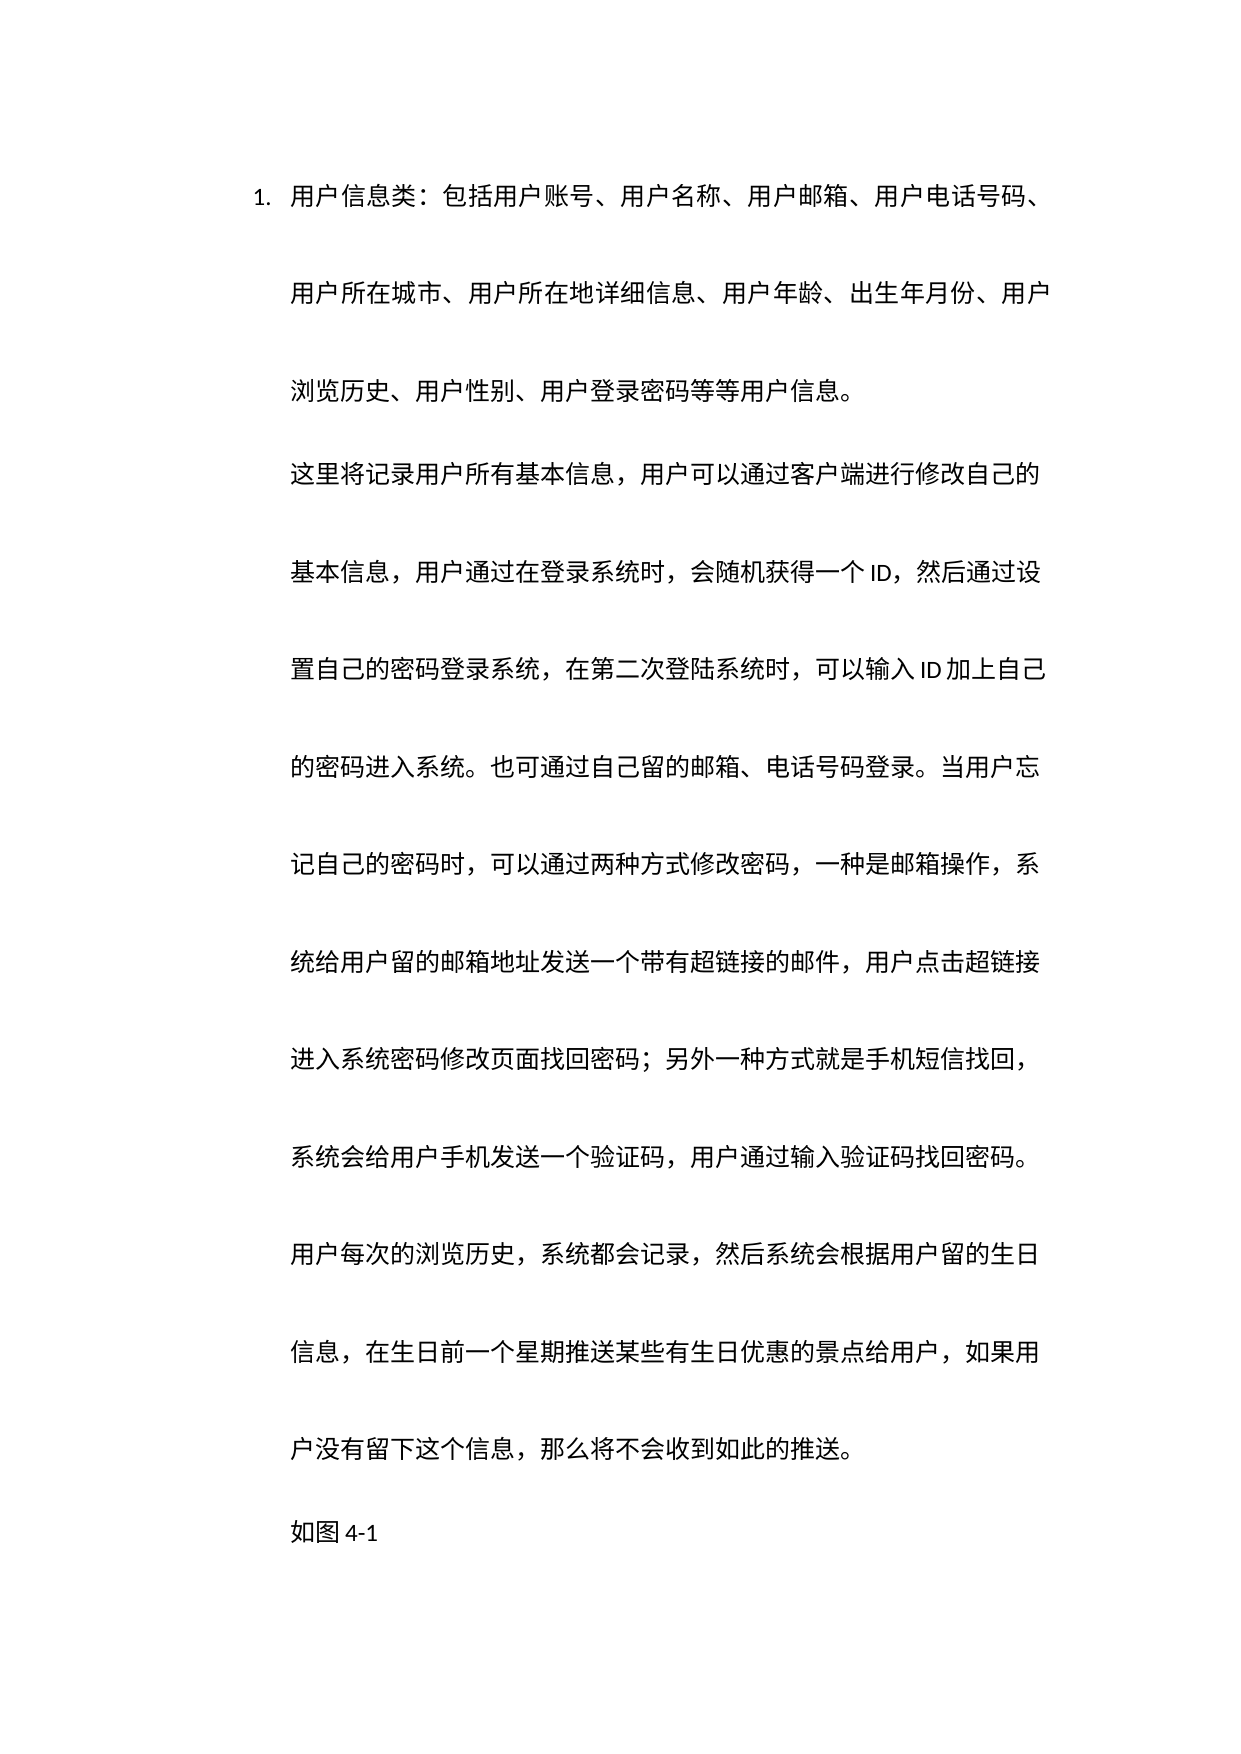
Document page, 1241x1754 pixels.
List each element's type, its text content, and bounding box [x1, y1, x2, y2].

text 如图4-1 [290, 1498, 1053, 1563]
list 用户信息类：包括用户账号、用户名称、用户邮箱、用户电话号码、用户所在城市、用户所在地详细信息、用户年龄、出生年月份、用户浏览历史、用户性别、用户登录密码等等用户信息。 [252, 162, 1053, 422]
text 这里将记录用户所有基本信息，用户可以通过客户端进行修改自己的基本信息，用户通过在登录系统时，会随机获得一个ID，然后通过设置自己的密码登录系统，在第二次登陆系统时，可以输入ID加上自己的密码进入系统。也可通过自己留的邮箱、电话号码登录。当用户忘记自己的密码时，可以通过两种方式修改密码，一种是邮箱操作，系统给用户留的邮箱地址发送一个带有超链接的邮件，用户点击超链接进入系统密码修改页面找回密码；另外一种方式就是手机短信找回，系统会给用户手机发送一个验证码，用户通过输入验证码找回密码。用户每次的浏览历史，系统都会记录，然后系统会根据用户留的生日信息，在生日前一个星期推送某些有生日优惠的景点给用户，如果用户没有留下这个信息，那么将不会收到如此的推送。 [290, 440, 1053, 1480]
